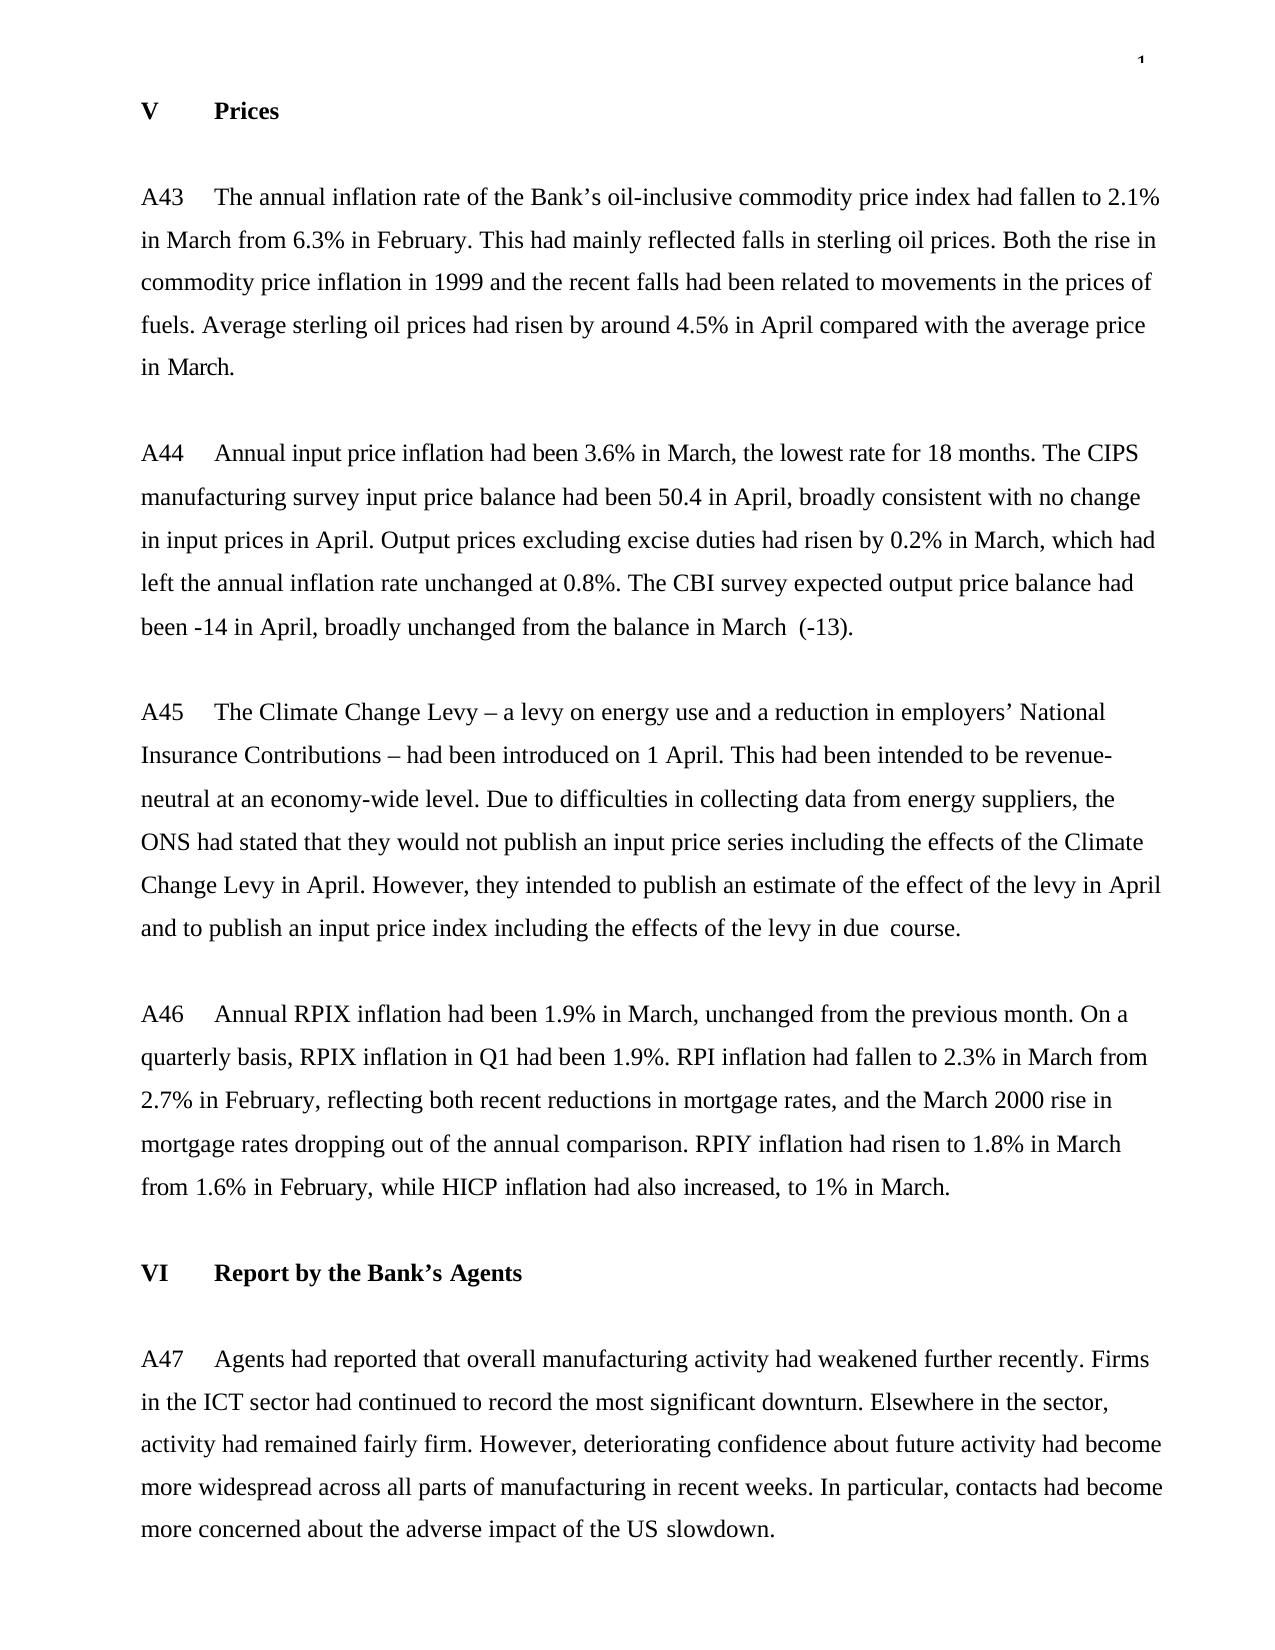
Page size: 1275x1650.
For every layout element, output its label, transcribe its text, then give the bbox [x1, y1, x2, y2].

text A47 Agents had reported that overall manufacturing activity had weakened further recently. Firms in the ICT sector had continued to record the most significant downturn. Elsewhere in the sector, activity had remained fairly firm. However, deteriorating confidence about future activity had become more widespread across all parts of manufacturing in recent weeks. In particular, contacts had become more concerned about the adverse impact of the US slowdown. [141, 1344, 1167, 1543]
subtitle Prices [141, 96, 1196, 125]
subtitle Report by the Bank’s Agents [141, 1258, 1196, 1287]
text A45 The Climate Change Levy – a levy on energy use and a reduction in employers’ National Insurance Contributions – had been introduced on 1 April. This had been intended to be revenue- neutral at an economy-wide level. Due to difficulties in collecting data from energy suppliers, the ONS had stated that they would not publish an input price series including the effects of the Climate Change Levy in April. However, they intended to publish an estimate of the effect of the levy in April and to publish an input price index including the effects of the levy in due course. [141, 697, 1164, 942]
text A43 The annual inflation rate of the Bank’s oil-inclusive commodity price index had fallen to 2.1% in March from 6.3% in February. This had mainly reflected falls in sterling oil prices. Both the rise in commodity price inflation in 1999 and the recent falls had been related to movements in the prices of fuels. Average sterling oil prices had risen by around 4.5% in April compared with the average price in March. [141, 182, 1166, 381]
text A46 Annual RPIX inflation had been 1.9% in March, unchanged from the previous month. On a quarterly basis, RPIX inflation in Q1 had been 1.9%. RPI inflation had fallen to 2.3% in March from 2.7% in February, reflecting both recent reductions in mortgage rates, and the March 2000 rise in mortgage rates dropping out of the annual comparison. RPIY inflation had risen to 1.8% in March from 1.6% in February, while HICP inflation had also increased, to 1% in March. [141, 999, 1155, 1201]
text A44 Annual input price inflation had been 3.6% in March, the lowest rate for 18 months. The CIPS manufacturing survey input price balance had been 50.4 in April, broadly consistent with no change in input prices in April. Output prices excluding excise duties had risen by 0.2% in March, which had left the annual inflation rate unchanged at 0.8%. The CBI survey expected output price balance had been -14 in April, broadly unchanged from the balance in March (-13). [141, 438, 1164, 640]
